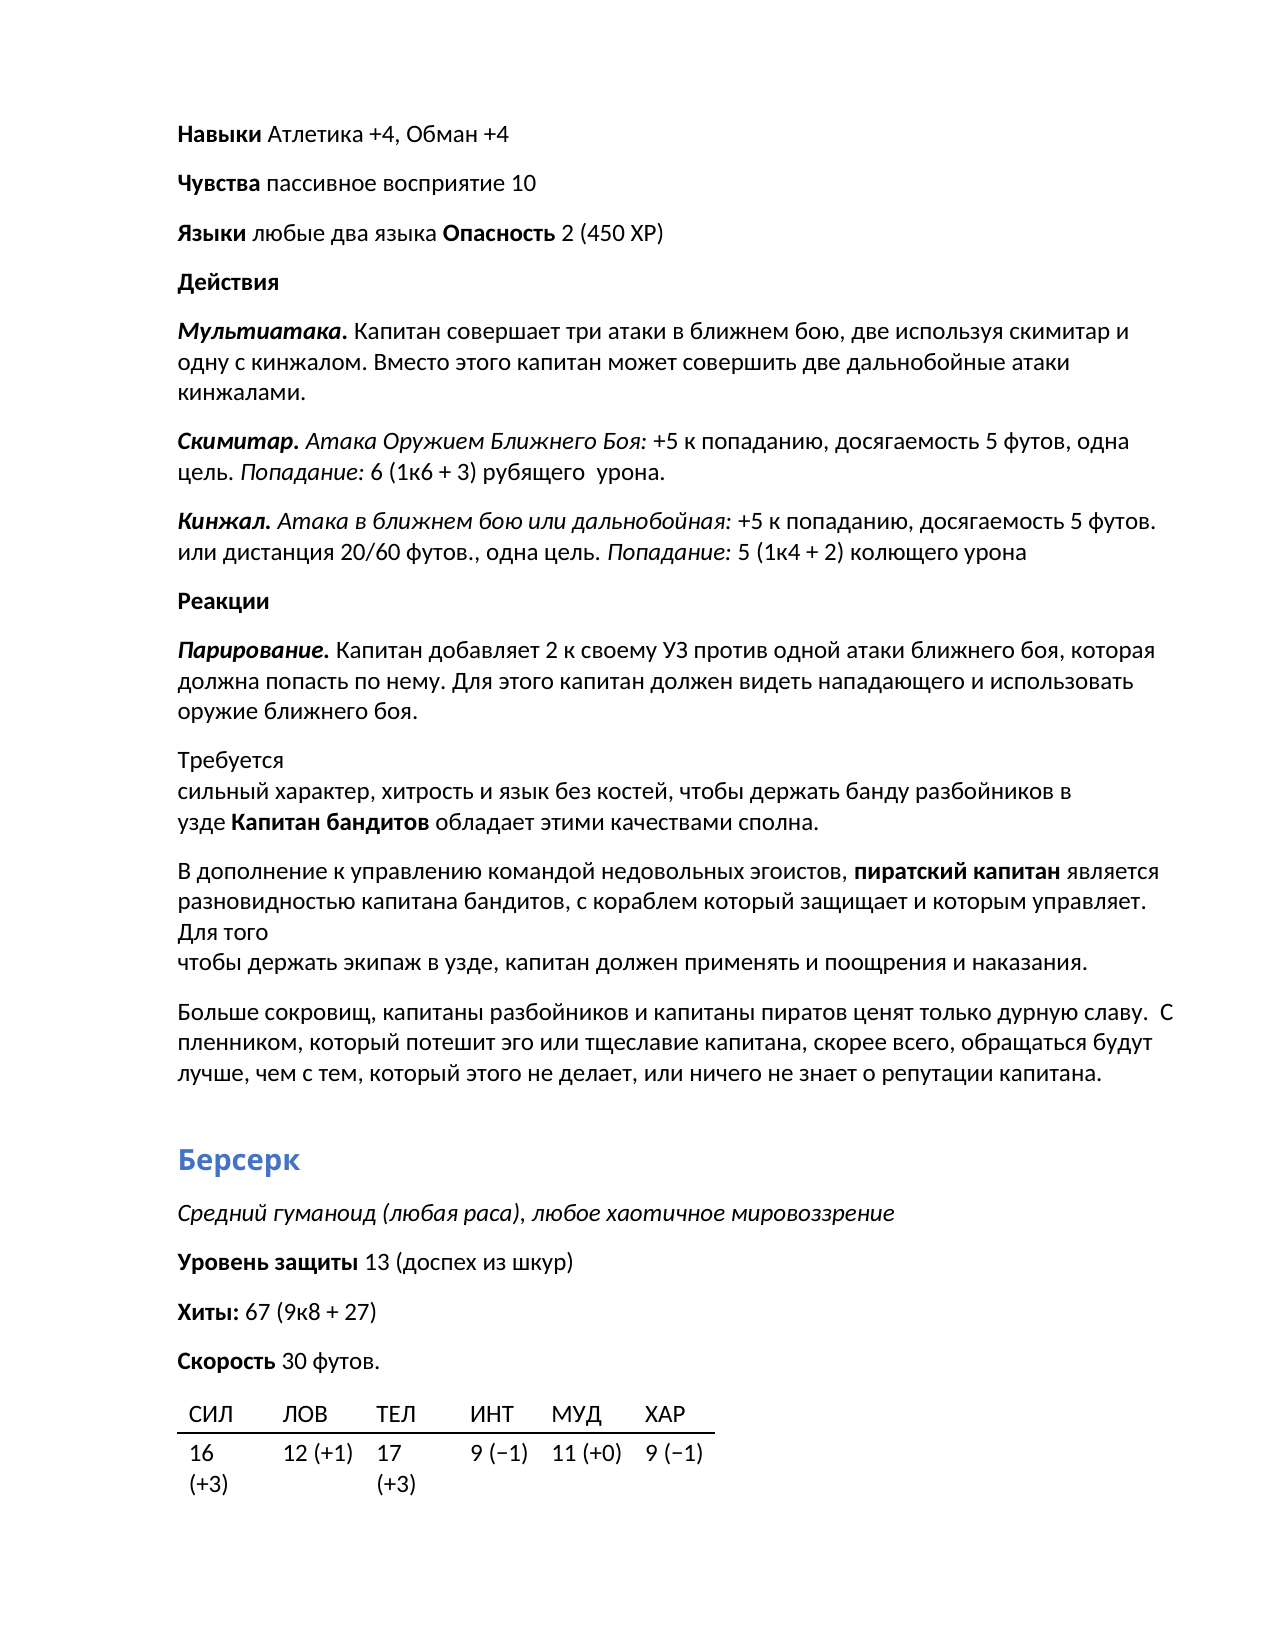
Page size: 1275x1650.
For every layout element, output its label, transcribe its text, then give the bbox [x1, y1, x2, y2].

table_header ИНТ [459, 1394, 540, 1432]
table_header СИЛ [177, 1394, 271, 1432]
text Средний гуманоид (любая раса), любое хаотичное мировоззрение [177, 1197, 1186, 1228]
table_header ТЕЛ [365, 1394, 459, 1432]
table_cell 9 (−1) [459, 1434, 540, 1502]
text Кинжал. Атака в ближнем бою или дальнобойная: +5 к попаданию, досягаемость 5 футов. или дистанция 20/60 футов., одна цель. Попадание: 5 (1к4 + 2) колющего урона [177, 505, 1186, 566]
table_header ЛОВ [271, 1394, 365, 1432]
text Требуется сильный характер, хитрость и язык без костей, чтобы держать банду разбойников в узде Капитан бандитов обладает этими качествами сполна. [177, 745, 1186, 836]
text Скорость 30 футов. [177, 1345, 1186, 1376]
text Чувства пассивное восприятие 10 [177, 167, 1186, 198]
text В дополнение к управлению командой недовольных эгоистов, пиратский капитан является разновидностью капитана бандитов, с кораблем который защищает и которым управляет. Для того чтобы держать экипаж в узде, капитан должен применять и поощрения и наказания. [177, 855, 1186, 977]
text Реакции [177, 585, 1186, 616]
table_cell 17 (+3) [365, 1434, 459, 1502]
text Больше сокровищ, капитаны разбойников и капитаны пиратов ценят только дурную славу. С пленником, который потешит эго или тщеславие капитана, скорее всего, обращаться будут лучше, чем с тем, который этого не делает, или ничего не знает о репутации капитана. [177, 996, 1186, 1118]
text Парирование. Капитан добавляет 2 к своему УЗ против одной атаки ближнего боя, которая должна попасть по нему. Для этого капитан должен видеть нападающего и использовать оружие ближнего боя. [177, 634, 1186, 726]
table_cell 9 (−1) [634, 1434, 715, 1502]
text Уровень защиты 13 (доспех из шкур) [177, 1246, 1186, 1277]
subtitle Берсерк [177, 1139, 1186, 1178]
table_header ХАР [634, 1394, 715, 1432]
text Хиты: 67 (9к8 + 27) [177, 1296, 1186, 1326]
table_cell 12 (+1) [271, 1434, 365, 1502]
table_header МУД [540, 1394, 634, 1432]
text Навыки Атлетика +4, Обман +4 [177, 118, 1186, 149]
text Языки любые два языка Опасность 2 (450 XP) [177, 217, 1186, 247]
text Мультиатака. Капитан совершает три атаки в ближнем бою, две используя скимитар и одну с кинжалом. Вместо этого капитан может совершить две дальнобойные атаки кинжалами. [177, 315, 1186, 407]
table_cell 16 (+3) [177, 1434, 271, 1502]
table_cell 11 (+0) [540, 1434, 634, 1502]
text Скимитар. Атака Оружием Ближнего Боя: +5 к попаданию, досягаемость 5 футов, одна цель. Попадание: 6 (1к6 + 3) рубящего урона. [177, 426, 1186, 487]
text Действия [177, 266, 1186, 296]
